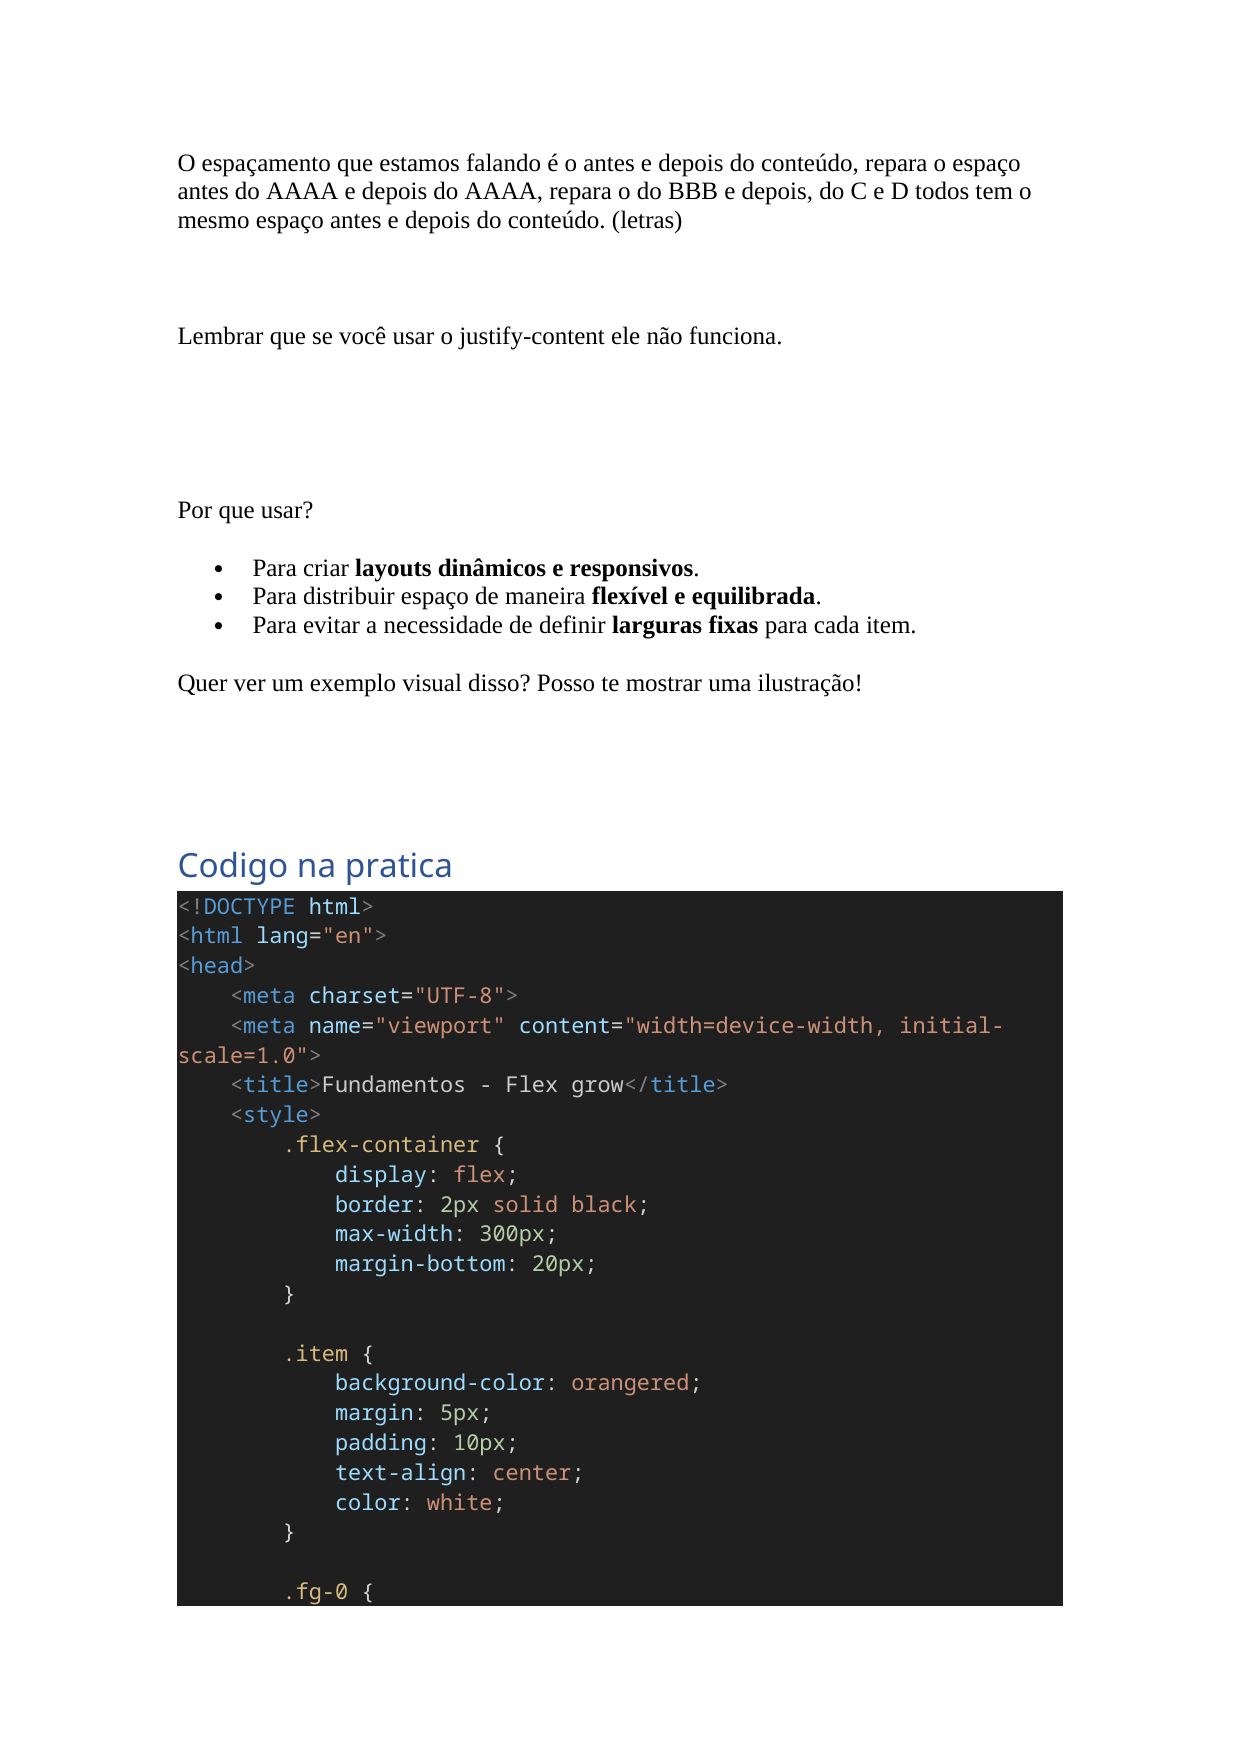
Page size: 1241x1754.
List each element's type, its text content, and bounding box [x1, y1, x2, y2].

text .item { [177, 1338, 1063, 1367]
text <meta charset="UTF-8"> [177, 980, 1063, 1010]
text O espaçamento que estamos falando é o antes e depois do conteúdo, repara o espaço antes do AAAA e depois do AAAA, repara o do BBB e depois, do C e D todos tem o mesmo espaço antes e depois do conteúdo. (letras) [177, 148, 1063, 234]
text Lembrar que se você usar o justify-content ele não funciona. [177, 321, 1063, 350]
text <meta name="viewport" content="width=device-width, initial-scale=1.0"> [177, 1010, 1063, 1069]
list Para distribuir espaço de maneira flexível e equilibrada. [215, 581, 1063, 610]
text margin-bottom: 20px; [177, 1248, 1063, 1278]
list Para evitar a necessidade de definir larguras fixas para cada item. [215, 610, 1063, 639]
text Por que usar? [177, 495, 1063, 523]
text background-color: orangered; [177, 1367, 1063, 1397]
text color: white; [177, 1487, 1063, 1516]
text <!DOCTYPE html> [177, 891, 1063, 921]
text <html lang="en"> [177, 921, 1063, 950]
text max-width: 300px; [177, 1218, 1063, 1248]
text <title>Fundamentos - Flex grow</title> [177, 1069, 1063, 1099]
subtitle Codigo na pratica [177, 842, 1063, 887]
text <style> [177, 1099, 1063, 1129]
text padding: 10px; [177, 1427, 1063, 1457]
text .fg-0 { [177, 1576, 1063, 1606]
text <head> [177, 950, 1063, 980]
text margin: 5px; [177, 1397, 1063, 1427]
text text-align: center; [177, 1457, 1063, 1487]
list Para criar layouts dinâmicos e responsivos. [215, 553, 1063, 581]
text } [177, 1278, 1063, 1308]
text display: flex; [177, 1159, 1063, 1189]
text } [177, 1516, 1063, 1546]
text border: 2px solid black; [177, 1189, 1063, 1218]
text Quer ver um exemplo visual disso? Posso te mostrar uma ilustração! [177, 668, 1063, 697]
text .flex-container { [177, 1129, 1063, 1159]
